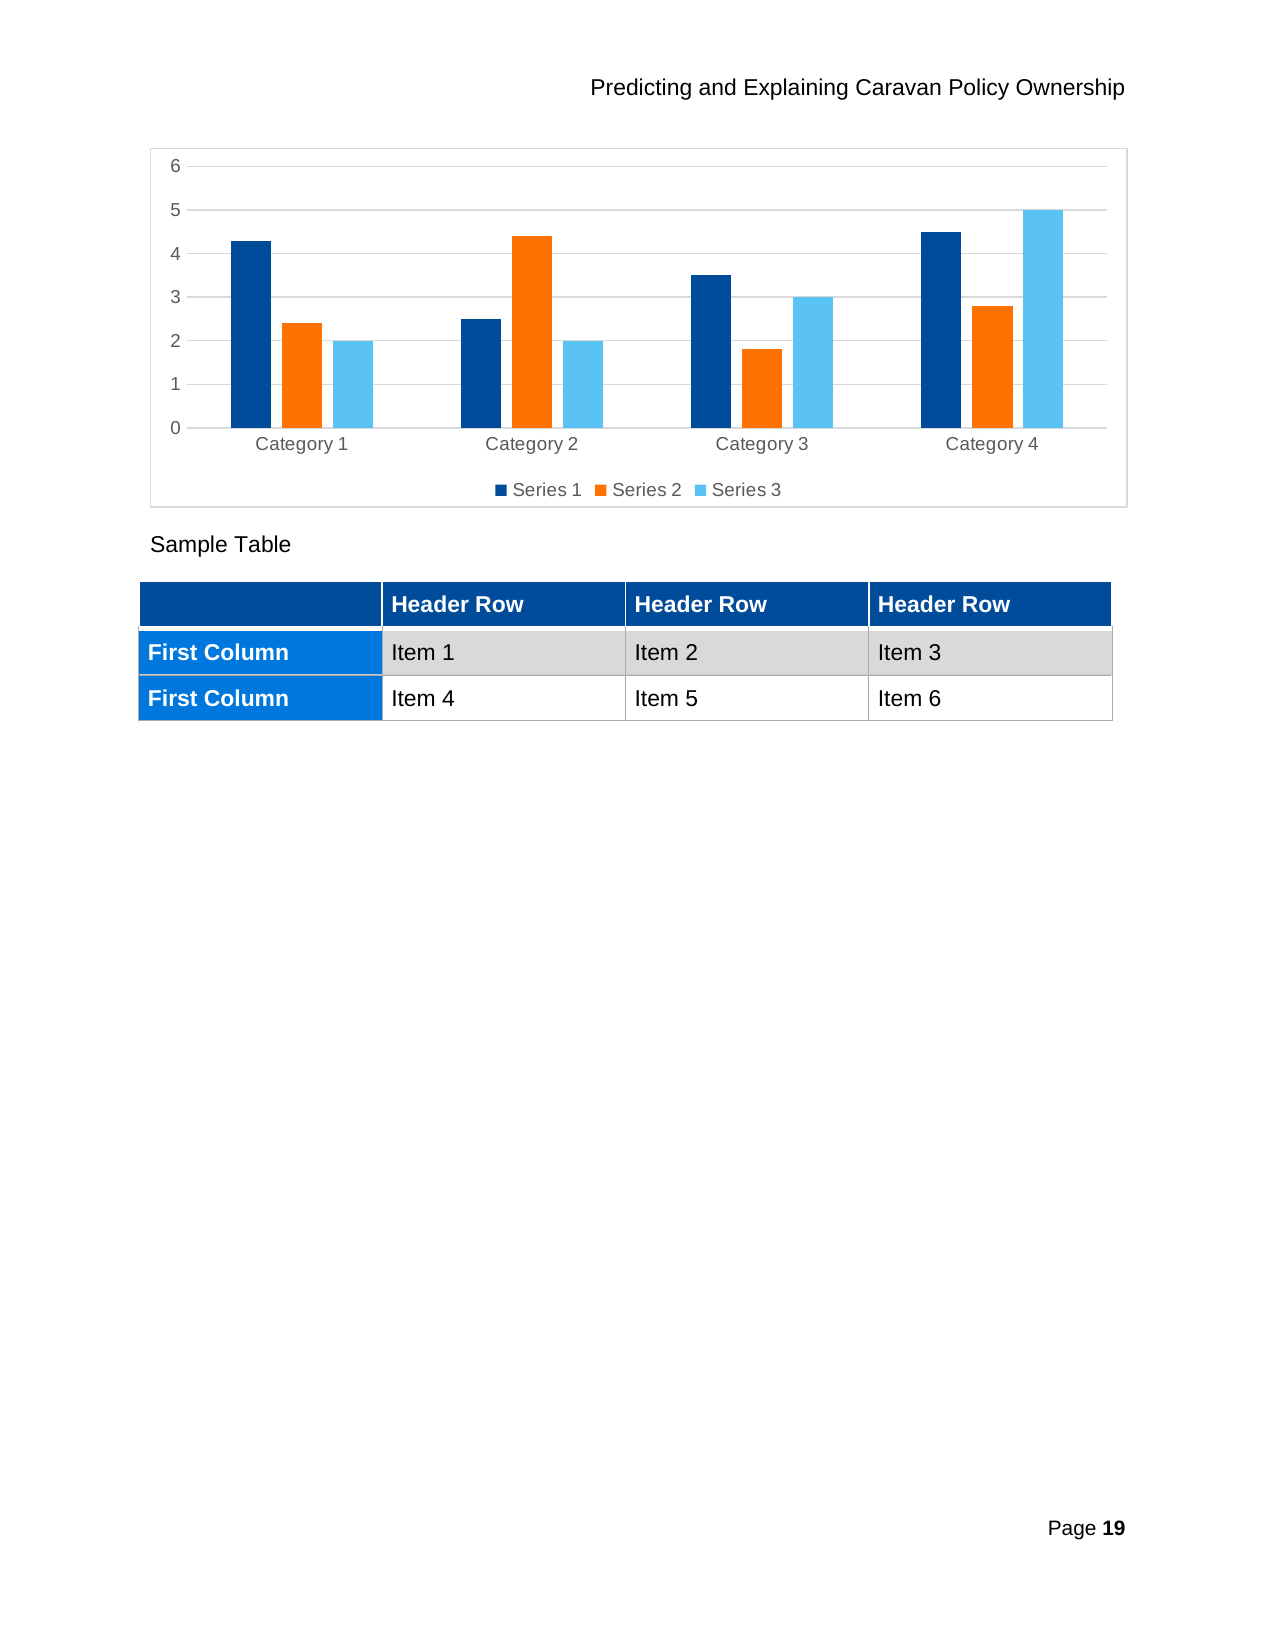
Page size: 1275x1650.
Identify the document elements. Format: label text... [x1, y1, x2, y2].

table_cell Item 6 [869, 675, 1112, 720]
table_cell First Column [139, 676, 382, 720]
table_cell Item 3 [869, 631, 1112, 674]
table_cell Item 4 [383, 676, 625, 720]
table_cell Item 1 [383, 631, 625, 674]
table_cell Item 2 [626, 631, 868, 674]
table_cell First Column [139, 631, 382, 674]
text Sample Table [150, 531, 1125, 557]
table_cell Item 5 [626, 676, 868, 720]
table_header Header Row [626, 582, 868, 626]
table_header [140, 582, 381, 626]
table_header Header Row [383, 582, 625, 626]
table_header Header Row [870, 582, 1111, 626]
